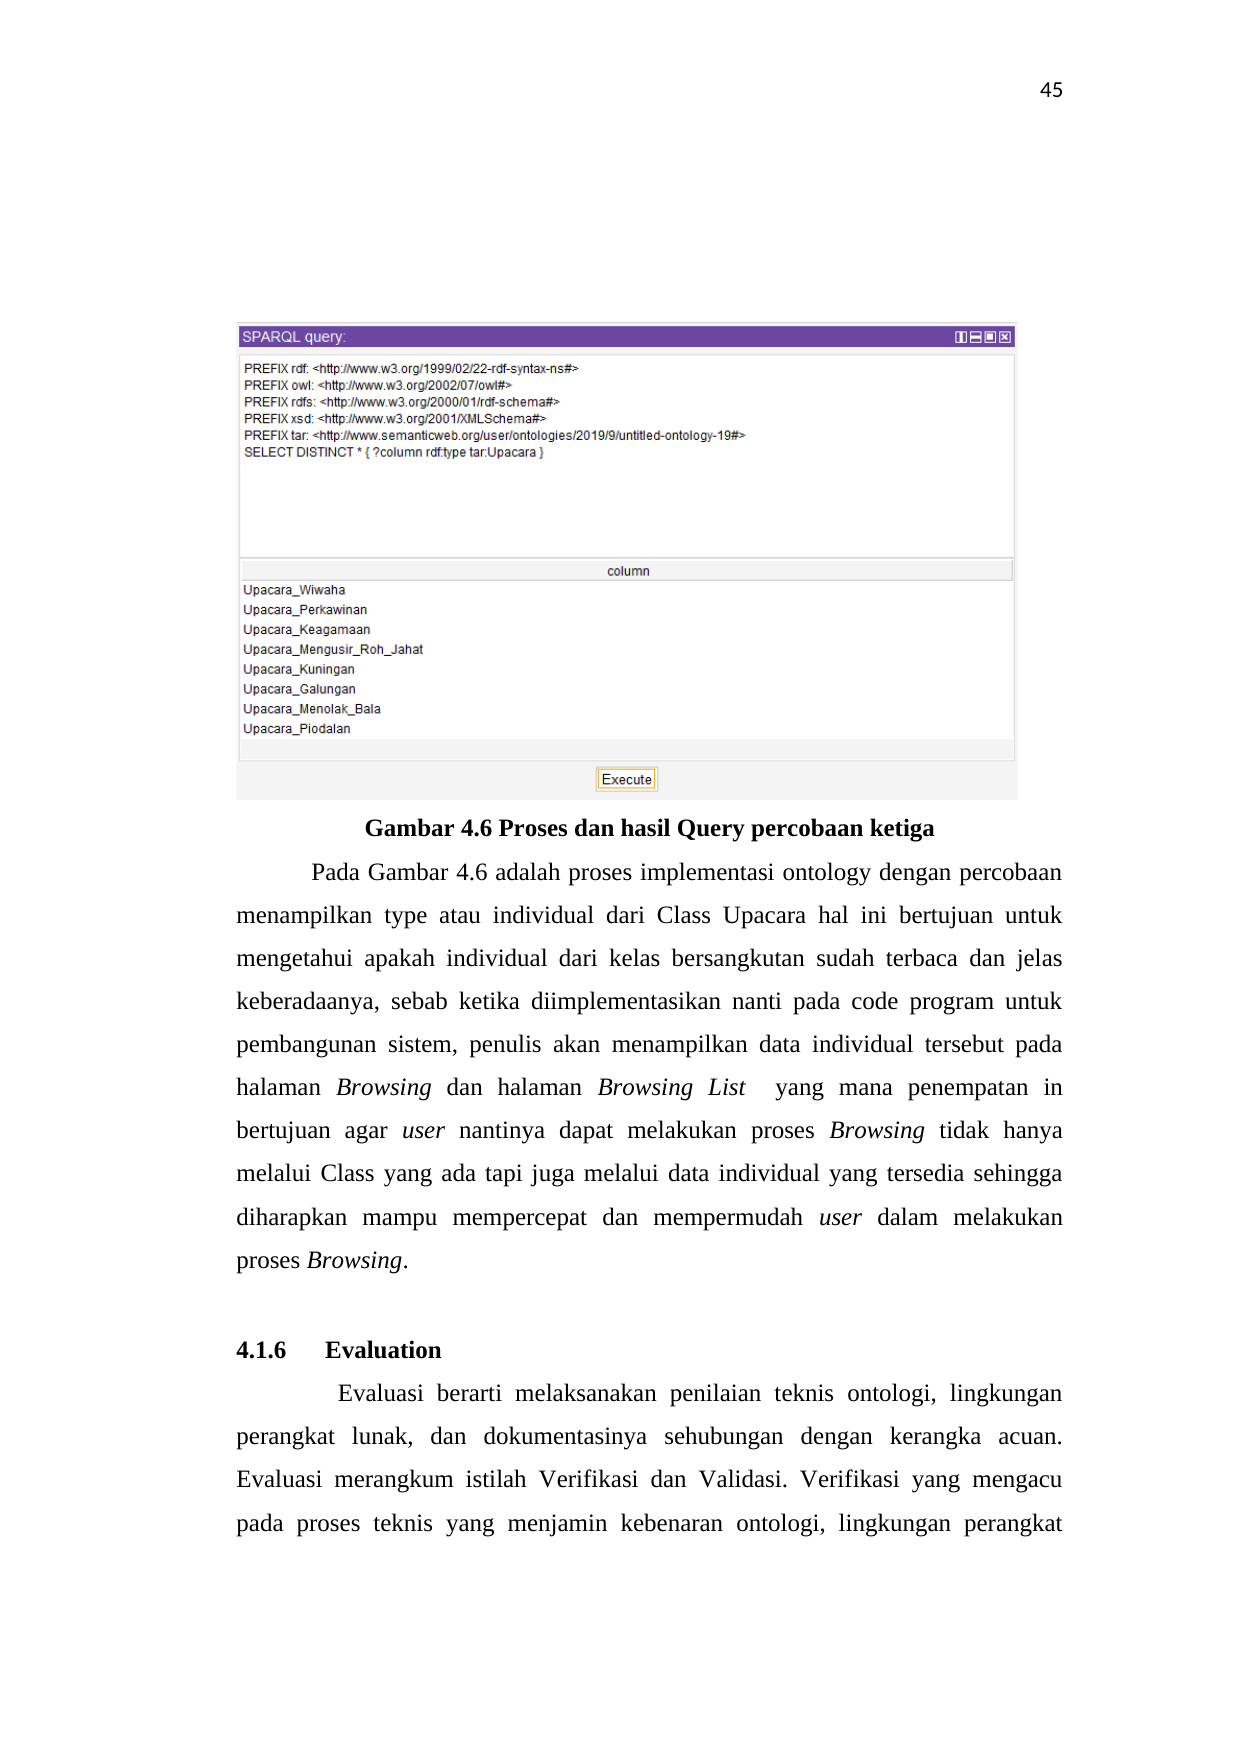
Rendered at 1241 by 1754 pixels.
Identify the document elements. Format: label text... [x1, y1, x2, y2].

text Gambar 4.6 Proses dan hasil Query percobaan ketiga [236, 813, 1063, 842]
picture [236, 322, 1018, 800]
subtitle Evaluation [236, 1335, 1063, 1364]
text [236, 1378, 1063, 1536]
text Pada Gambar 4.6 adalah proses implementasi ontology dengan percobaan menampilkan type atau individual dari Class Upacara hal ini bertujuan untuk mengetahui apakah individual dari kelas bersangkutan sudah terbaca dan jelas keberadaanya, sebab ketika diimplementasikan nanti pada code program untuk pembangunan sistem, penulis akan menampilkan data individual tersebut pada halaman Browsing dan halaman Browsing List yang mana penempatan in bertujuan agar user nantinya dapat melakukan proses Browsing tidak hanya melalui Class yang ada tapi juga melalui data individual yang tersedia sehingga diharapkan mampu mempercepat dan mempermudah user dalam melakukan proses Browsing. [236, 857, 1063, 1273]
